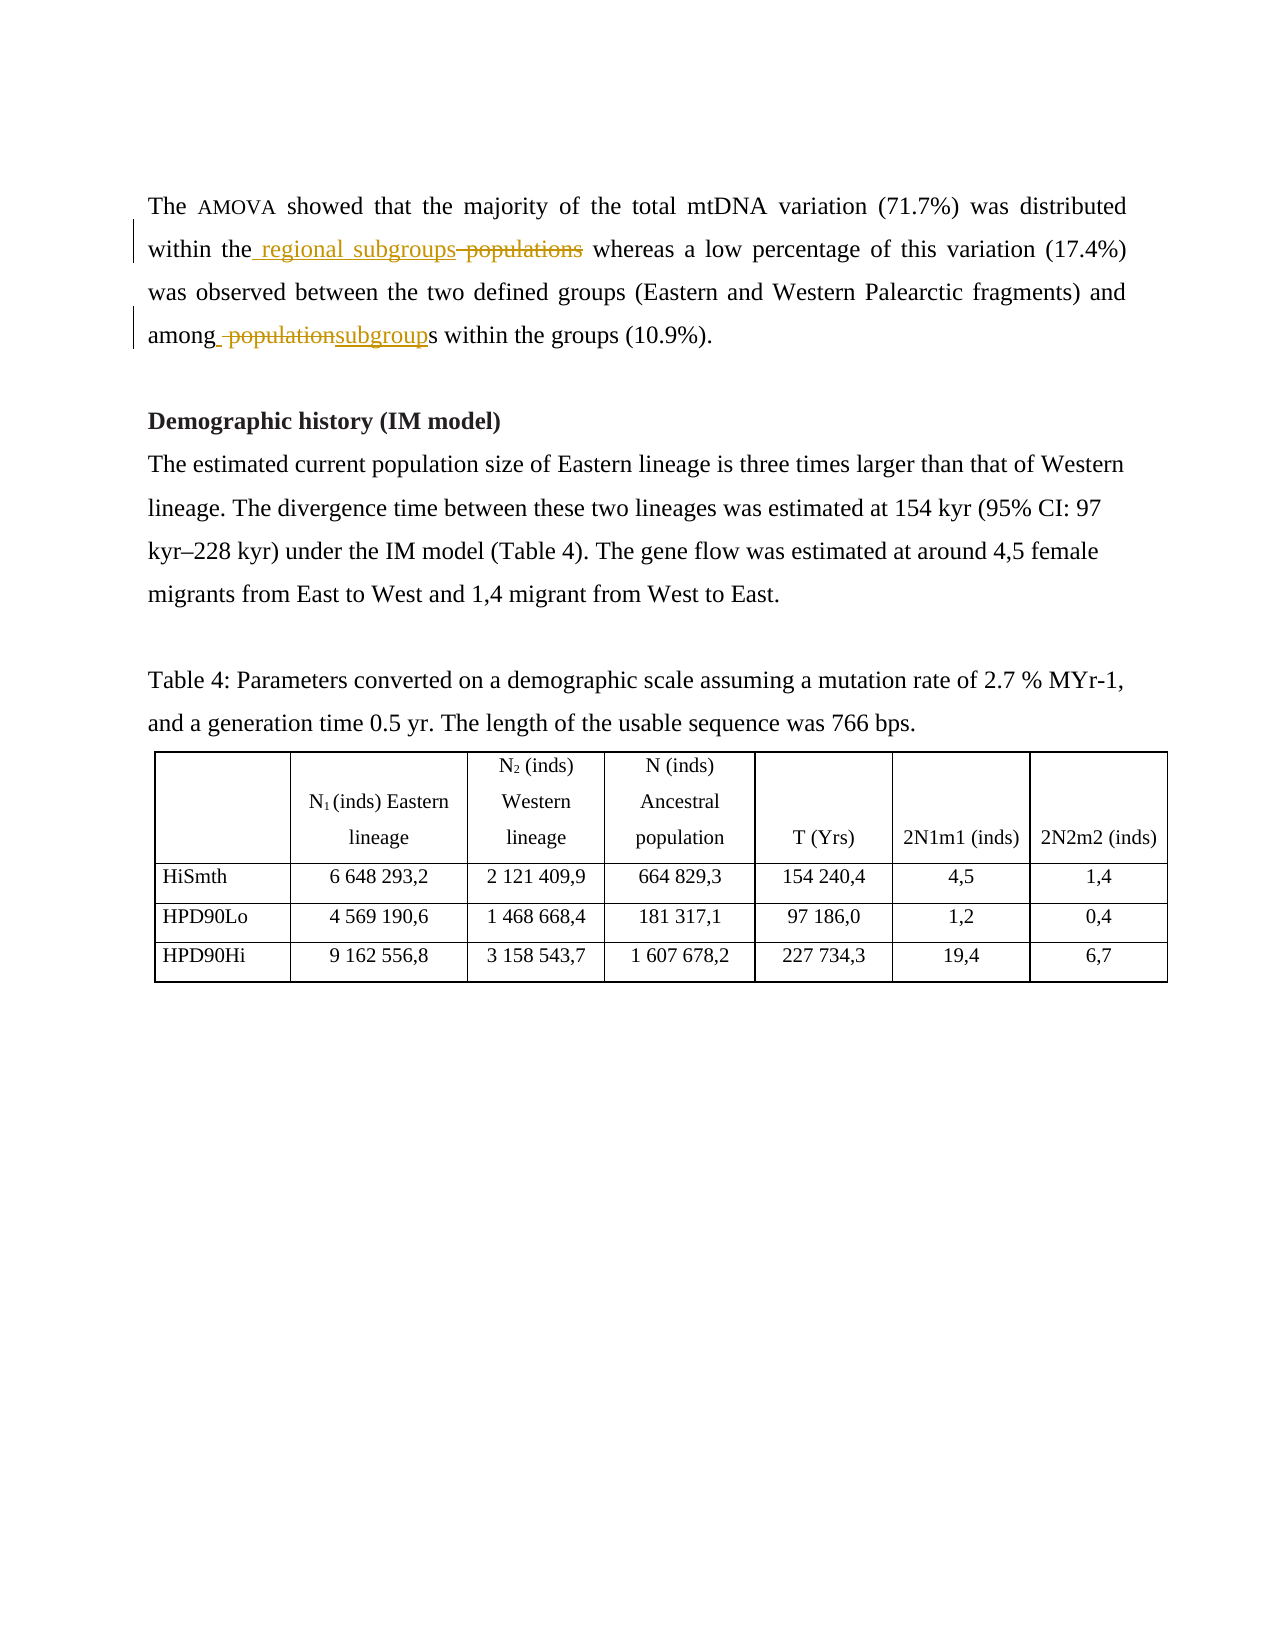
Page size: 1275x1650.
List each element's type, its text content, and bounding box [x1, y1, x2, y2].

table_header 2N2m2 (inds) [1031, 753, 1167, 863]
table_header N2 (inds) Western lineage [468, 753, 604, 863]
table_header T (Yrs) [756, 753, 892, 863]
table_cell 664 829,3 [605, 864, 754, 903]
text Table 4: Parameters converted on a demographic scale assuming a mutation rate of 2.7 % MYr-1, and a generation time 0.5 yr. The length of the usable sequence was 766 bps. [148, 665, 1127, 737]
table_cell 97 186,0 [756, 904, 892, 942]
table_cell 1 607 678,2 [605, 943, 754, 981]
table_cell 1,4 [1031, 864, 1167, 903]
table_header [156, 753, 290, 863]
table_cell 19,4 [893, 943, 1029, 981]
table_cell 0,4 [1031, 904, 1167, 942]
table_cell 4 569 190,6 [291, 904, 467, 942]
table_cell 181 317,1 [605, 904, 754, 942]
table_cell 4,5 [893, 864, 1029, 903]
table_cell 6 648 293,2 [291, 864, 467, 903]
table_cell 3 158 543,7 [468, 943, 604, 981]
table_cell 227 734,3 [756, 943, 892, 981]
table_header N1 (inds) Eastern lineage [291, 753, 467, 863]
table_cell HiSmth [156, 864, 290, 903]
table_cell 154 240,4 [756, 864, 892, 903]
table_cell 2 121 409,9 [468, 864, 604, 903]
table_header 2N1m1 (inds) [893, 753, 1029, 863]
table_header N (inds) Ancestral population [605, 753, 754, 863]
table_cell 1 468 668,4 [468, 904, 604, 942]
table_cell HPD90Lo [156, 904, 290, 942]
text Demographic history (IM model) [148, 406, 1127, 435]
table_cell 6,7 [1031, 943, 1167, 981]
text The estimated current population size of Eastern lineage is three times larger than that of Western lineage. The divergence time between these two lineages was estimated at 154 kyr (95% CI: 97 kyr–228 kyr) under the IM model (Table 4). The gene flow was estimated at around 4,5 female migrants from East to West and 1,4 migrant from West to East. [148, 449, 1127, 608]
text The AMOVA showed that the majority of the total mtDNA variation (71.7%) was distributed within the whereas a low percentage of this variation (17.4%) was observed between the two defined groups (Eastern and Western Palearctic fragments) and amongs within the groups (10.9%). [148, 191, 1127, 349]
table_cell 9 162 556,8 [291, 943, 467, 981]
table_cell 1,2 [893, 904, 1029, 942]
table_cell HPD90Hi [156, 943, 290, 981]
